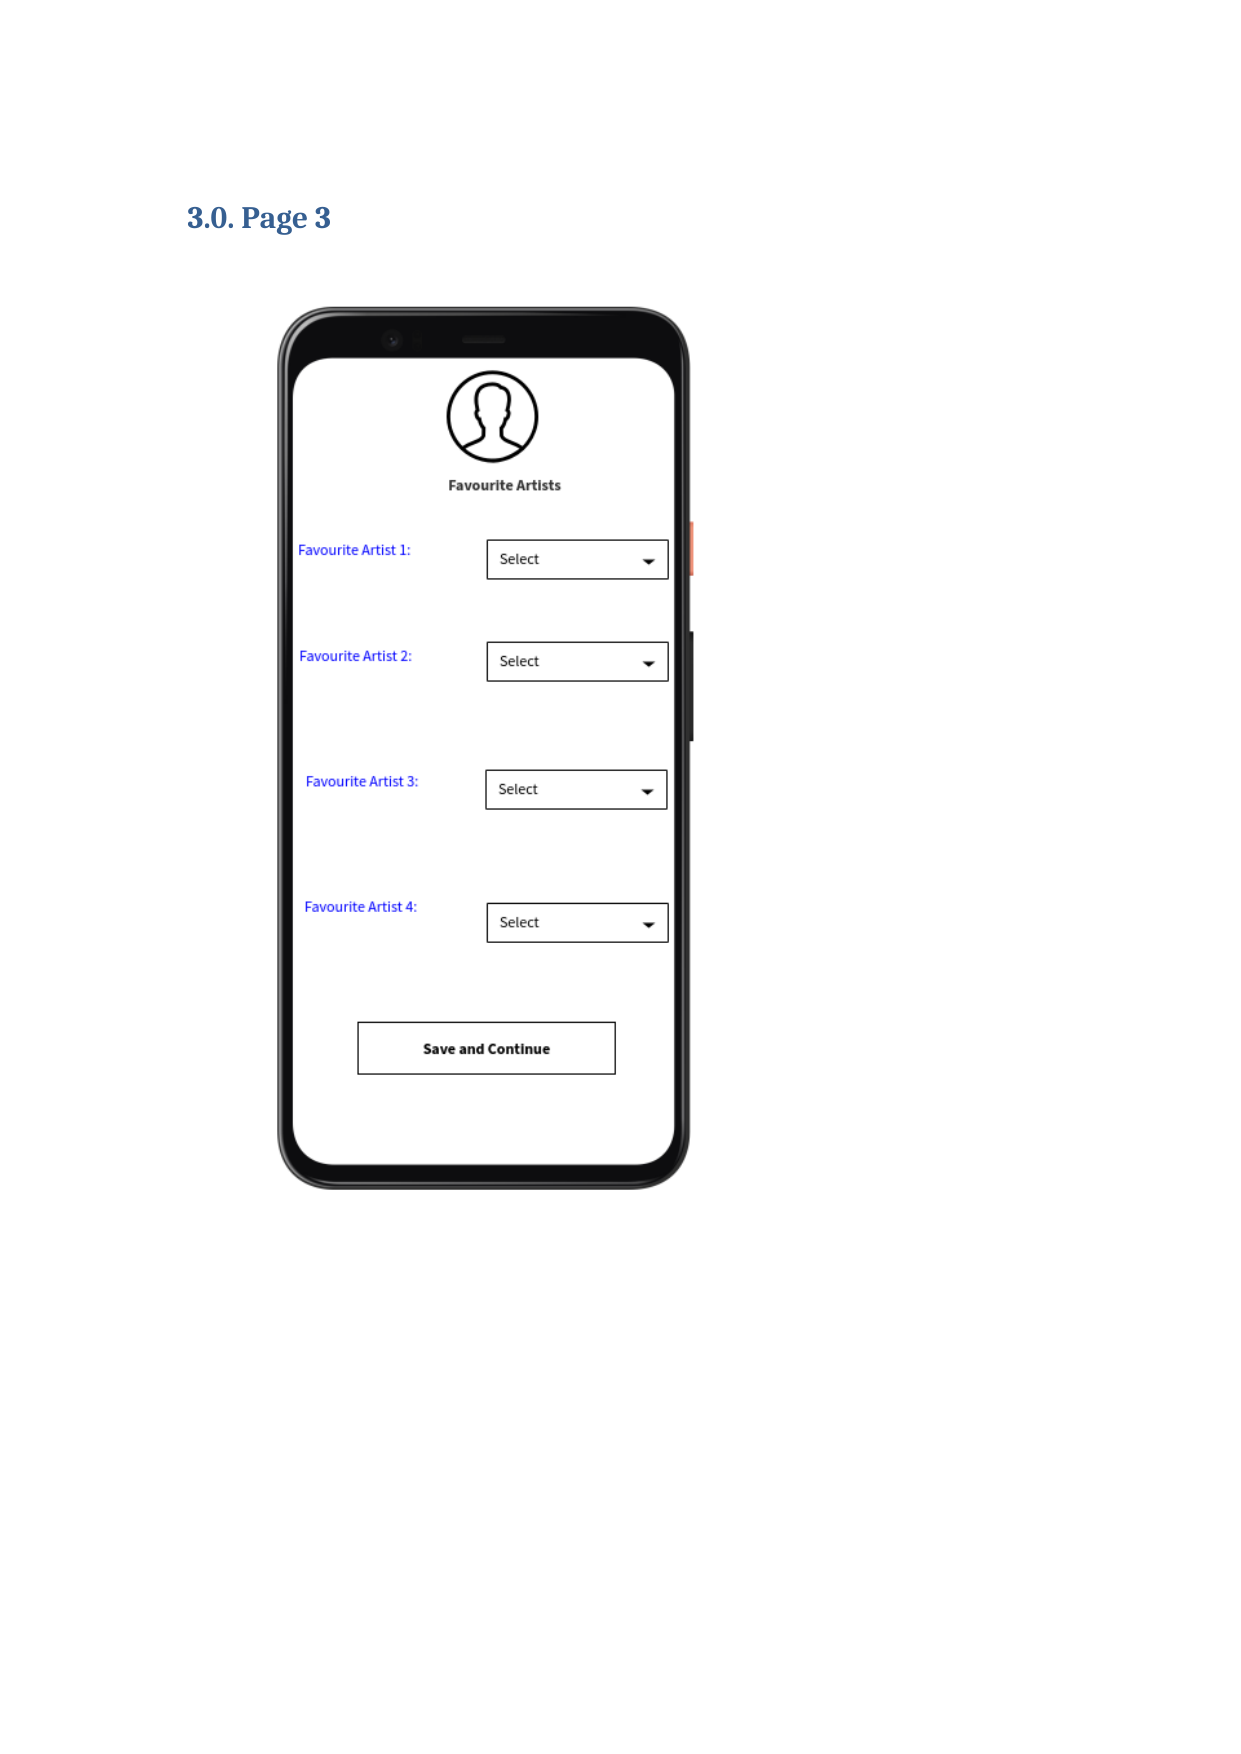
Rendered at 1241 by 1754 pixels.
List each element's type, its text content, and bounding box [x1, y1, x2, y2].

picture [187, 294, 713, 1336]
subtitle 3.0. Page 3 [187, 200, 1053, 236]
